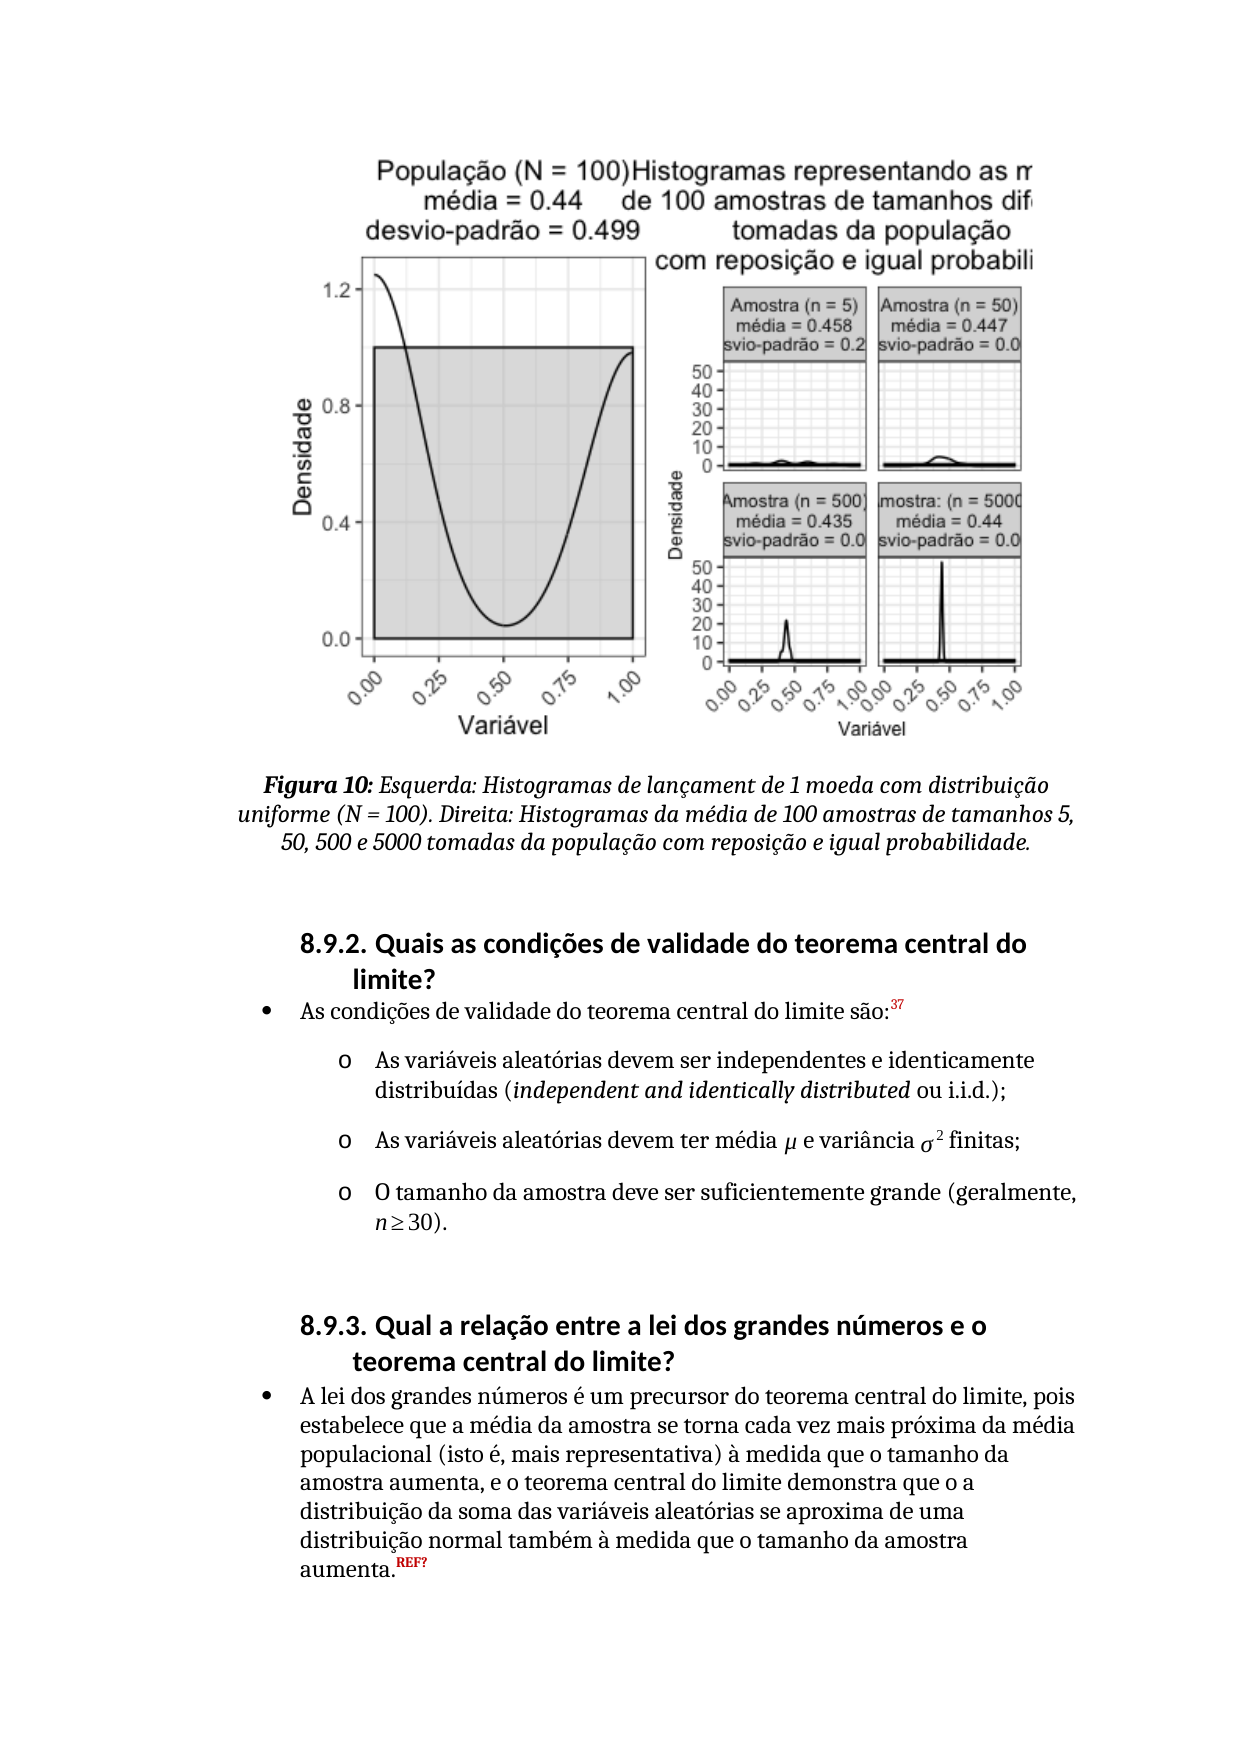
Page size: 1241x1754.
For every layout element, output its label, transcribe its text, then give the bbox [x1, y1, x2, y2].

subtitle Qual a relação entre a lei dos grandes números e o teorema central do limite? [300, 1307, 1090, 1378]
subtitle Quais as condições de validade do teorema central do limite? [300, 925, 1090, 997]
list O tamanho da amostra deve ser suficientemente grande (geralmente, ). [337, 1178, 1090, 1237]
list As variáveis aleatórias devem ter média e variância finitas; [337, 1126, 1090, 1157]
picture [282, 150, 1033, 750]
text Figura : Esquerda: Histogramas de lançament de 1 moeda com distribuição uniforme (N = 100). Direita: Histogramas da média de 100 amostras de tamanhos 5, 50, 500 e 5000 tomadas da população com reposição e igual probabilidade. [225, 771, 1090, 857]
list As variáveis aleatórias devem ser independentes e identicamente distribuídas (independent and identically distributed ou i.i.d.); [337, 1046, 1090, 1105]
list A lei dos grandes números é um precursor do teorema central do limite, pois estabelece que a média da amostra se torna cada vez mais próxima da média populacional (isto é, mais representativa) à medida que o tamanho da amostra aumenta, e o teorema central do limite demonstra que o a distribuição da soma das variáveis aleatórias se aproxima de uma distribuição normal também à medida que o tamanho da amostra aumenta.REF? [262, 1382, 1090, 1583]
list As condições de validade do teorema central do limite são:37 [262, 997, 1090, 1025]
